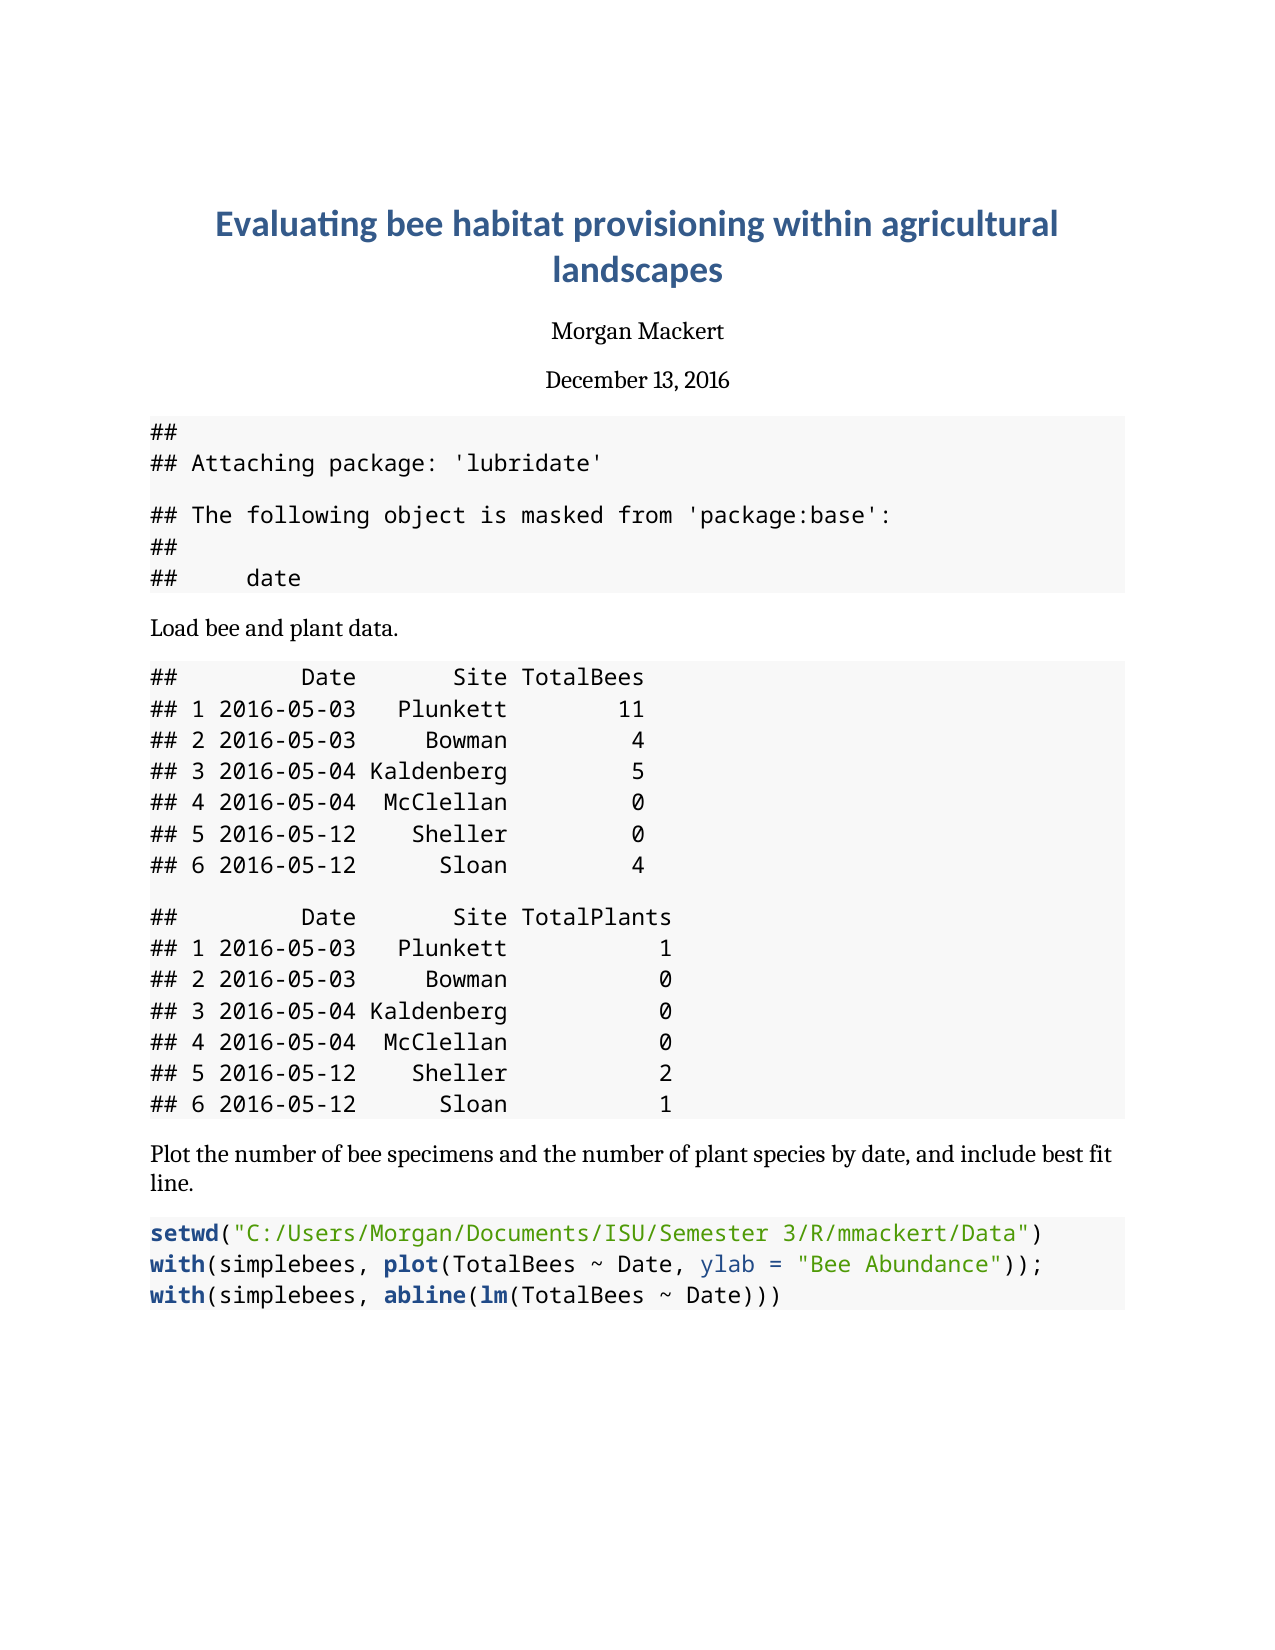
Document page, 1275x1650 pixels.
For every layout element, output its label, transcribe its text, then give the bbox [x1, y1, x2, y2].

text ## Date Site TotalPlants ## 1 2016-05-03 Plunkett 1 ## 2 2016-05-03 Bowman 0 ## 3 2016-05-04 Kaldenberg 0 ## 4 2016-05-04 McClellan 0 ## 5 2016-05-12 Sheller 2 ## 6 2016-05-12 Sloan 1 [150, 901, 1125, 1119]
title Evaluating bee habitat provisioning within agricultural landscapes [150, 200, 1125, 292]
text December 13, 2016 [150, 366, 1125, 395]
text ## The following object is masked from 'package:base': ## ## date [150, 499, 1125, 593]
text ## ## Attaching package: 'lubridate' [150, 416, 1125, 478]
text ## Date Site TotalBees ## 1 2016-05-03 Plunkett 11 ## 2 2016-05-03 Bowman 4 ## 3 2016-05-04 Kaldenberg 5 ## 4 2016-05-04 McClellan 0 ## 5 2016-05-12 Sheller 0 ## 6 2016-05-12 Sloan 4 [150, 661, 1125, 880]
text Plot the number of bee specimens and the number of plant species by date, and include best fit line. [150, 1140, 1125, 1198]
text setwd("C:/Users/Morgan/Documents/ISU/Semester 3/R/mmackert/Data") with(simplebees, plot(TotalBees ~ Date, ylab = "Bee Abundance")); with(simplebees, abline(lm(TotalBees ~ Date))) [782, 1217, 1125, 1310]
text Morgan Mackert [150, 317, 1125, 345]
text Load bee and plant data. [150, 614, 1125, 642]
